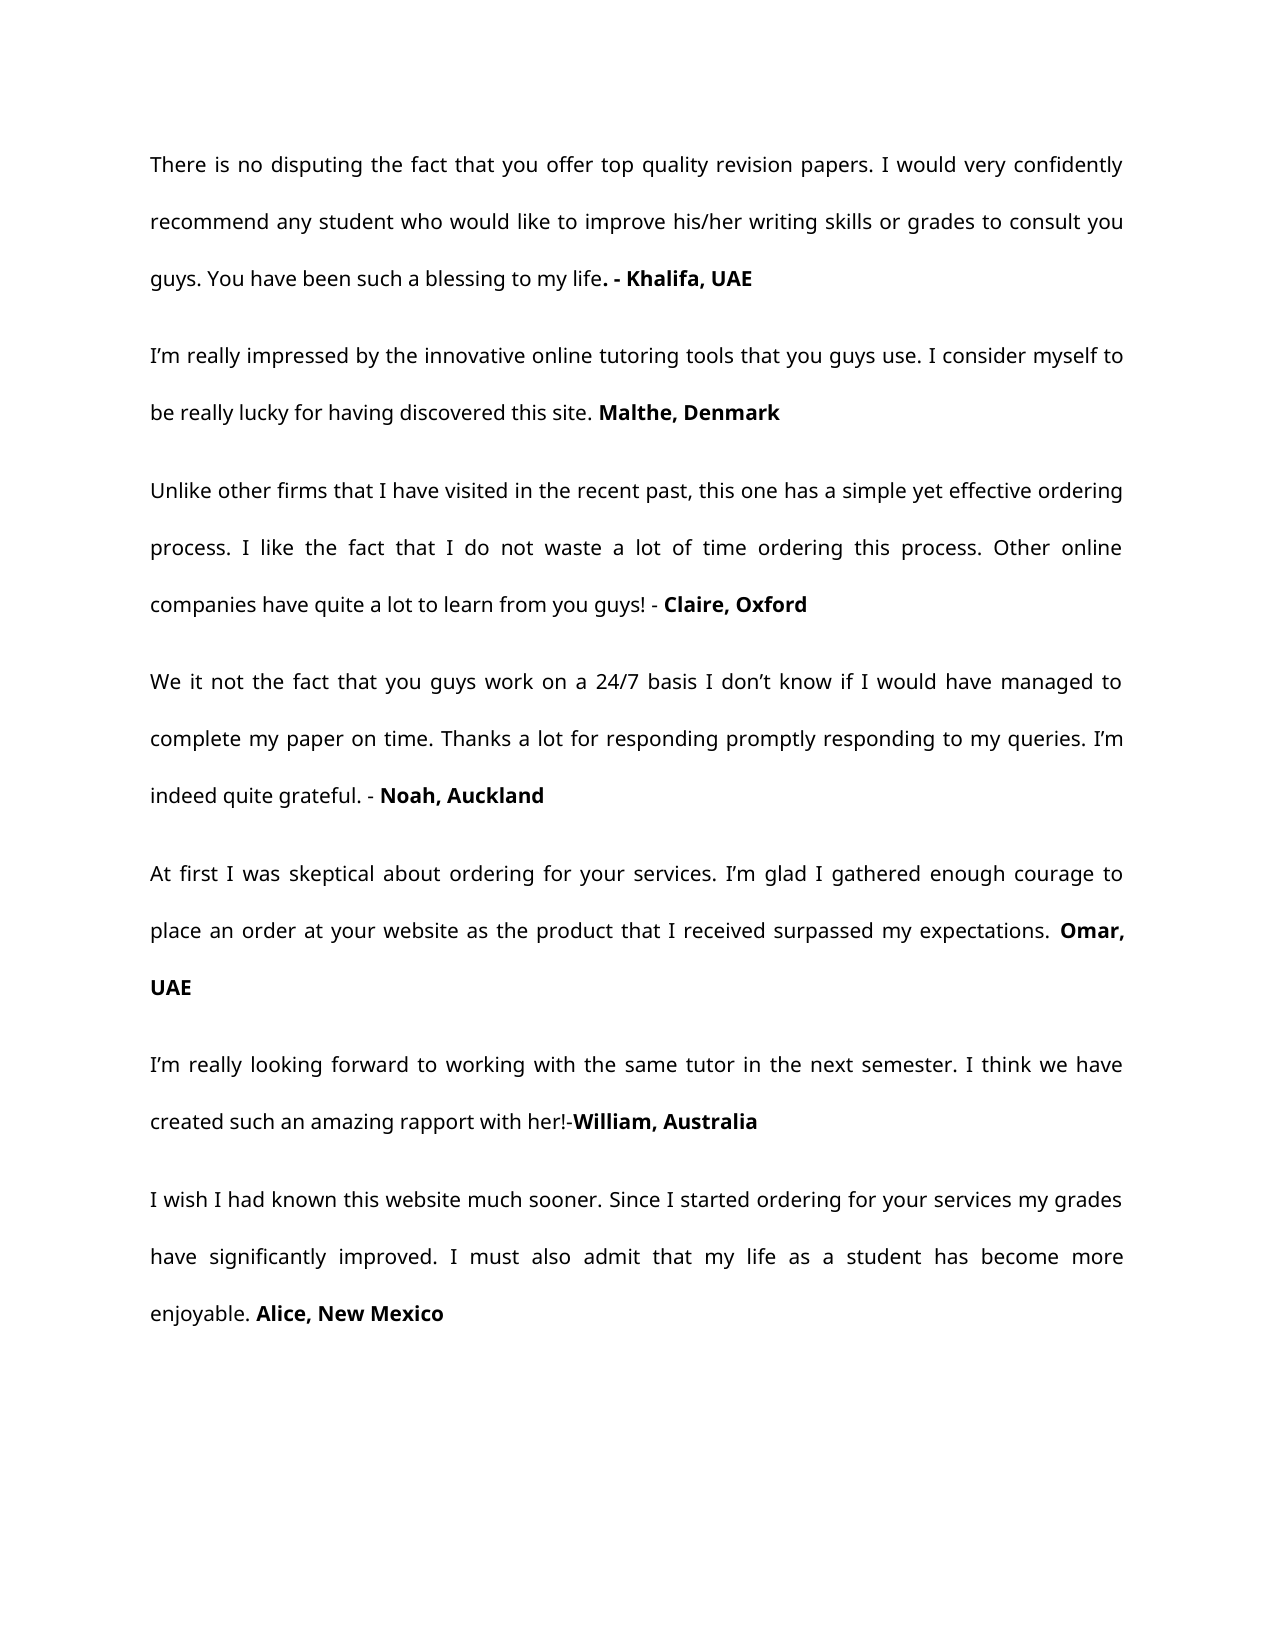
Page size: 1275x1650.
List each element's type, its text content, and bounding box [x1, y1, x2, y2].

text I’m really impressed by the innovative online tutoring tools that you guys use. I consider myself to be really lucky for having discovered this site. Malthe, Denmark [150, 341, 1125, 427]
text At first I was skeptical about ordering for your services. I’m glad I gathered enough courage to place an order at your website as the product that I received surpassed my expectations. Omar, UAE [150, 859, 1125, 1001]
text We it not the fact that you guys work on a 24/7 basis I don’t know if I would have managed to complete my paper on time. Thanks a lot for responding promptly responding to my queries. I’m indeed quite grateful. - Noah, Auckland [150, 667, 1125, 810]
text There is no disputing the fact that you offer top quality revision papers. I would very confidently recommend any student who would like to improve his/her writing skills or grades to consult you guys. You have been such a blessing to my life. - Khalifa, UAE [150, 150, 1125, 292]
text I wish I had known this website much sooner. Since I started ordering for your services my grades have significantly improved. I must also admit that my life as a student has become more enjoyable. Alice, New Mexico [150, 1185, 1125, 1327]
text Unlike other firms that I have visited in the recent past, this one has a simple yet effective ordering process. I like the fact that I do not waste a lot of time ordering this process. Other online companies have quite a lot to learn from you guys! - Claire, Oxford [150, 476, 1125, 618]
text I’m really looking forward to working with the same tutor in the next semester. I think we have created such an amazing rapport with her!-William, Australia [150, 1050, 1125, 1136]
